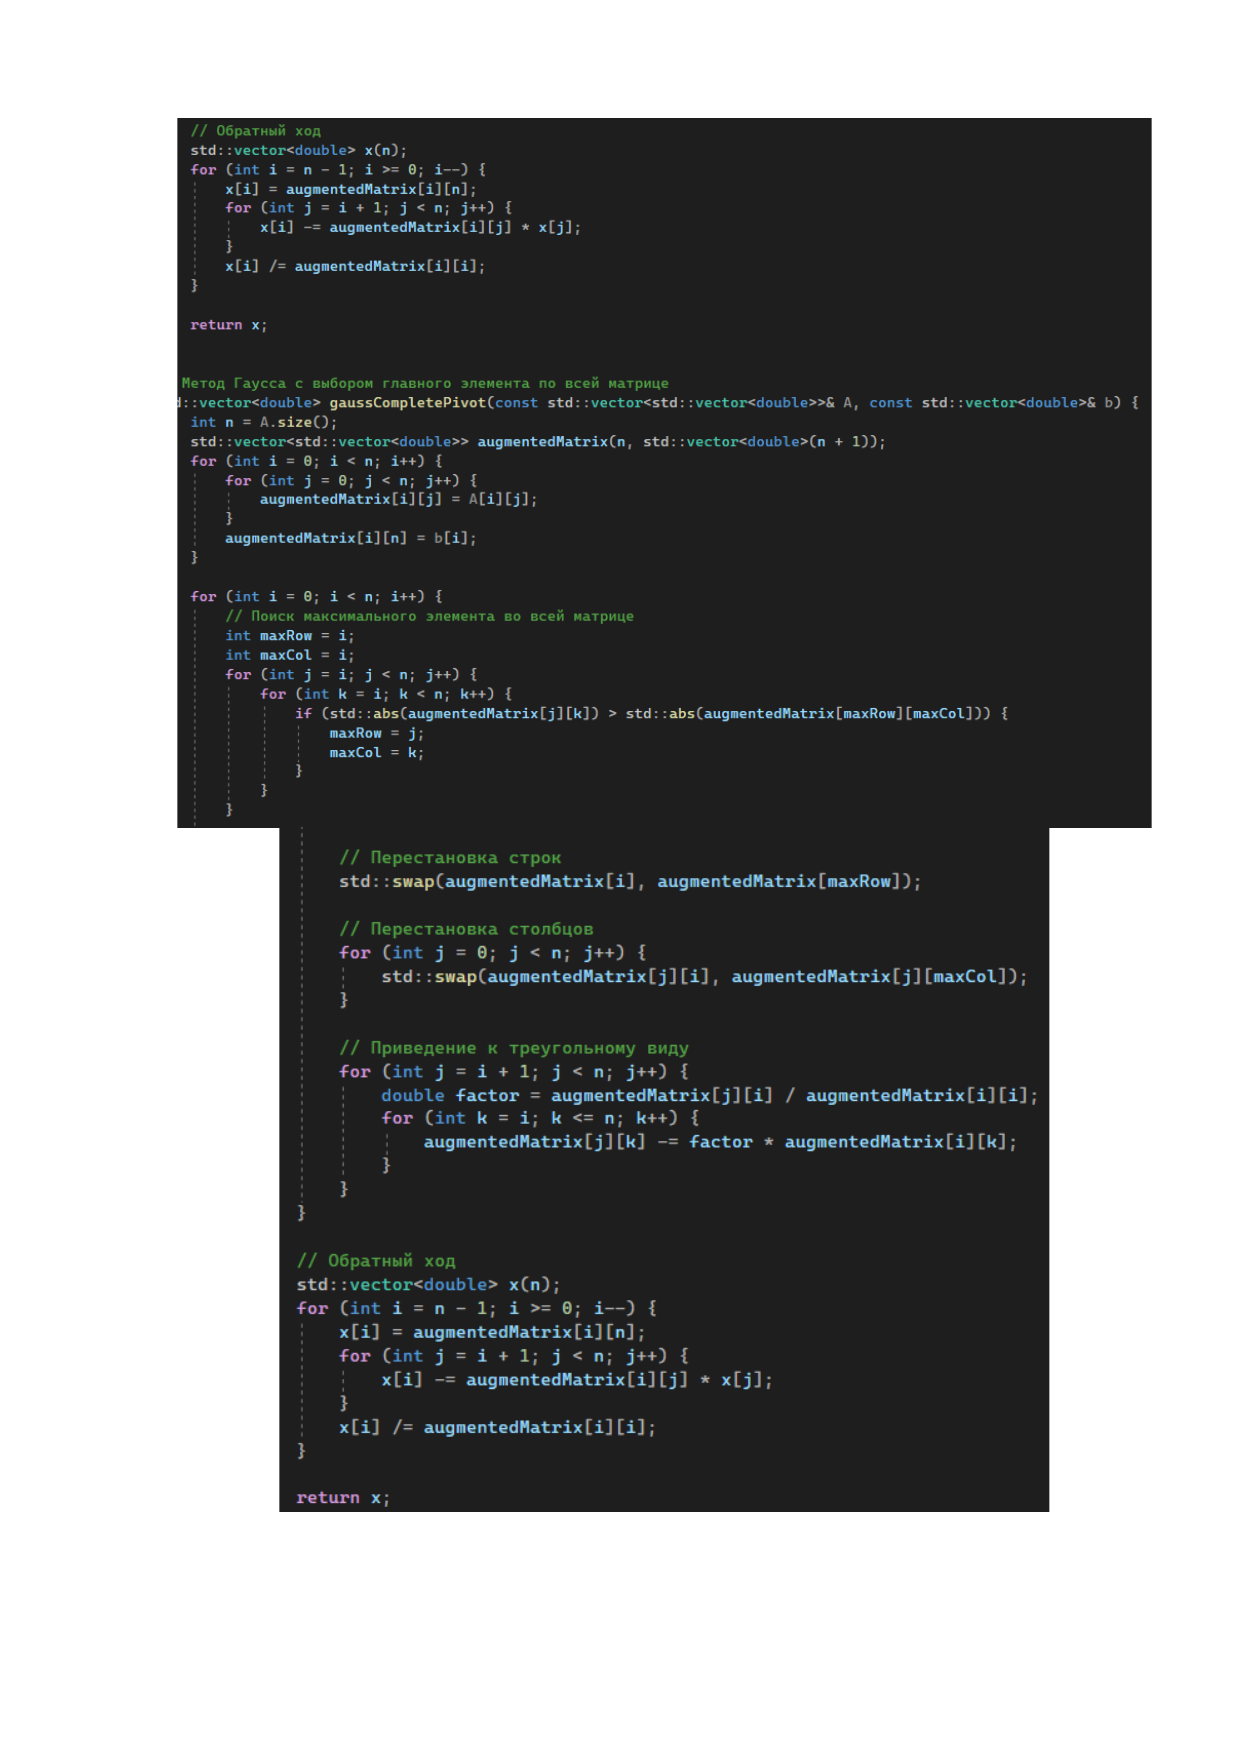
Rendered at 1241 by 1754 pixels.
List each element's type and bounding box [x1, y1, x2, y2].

picture [177, 118, 1152, 1512]
